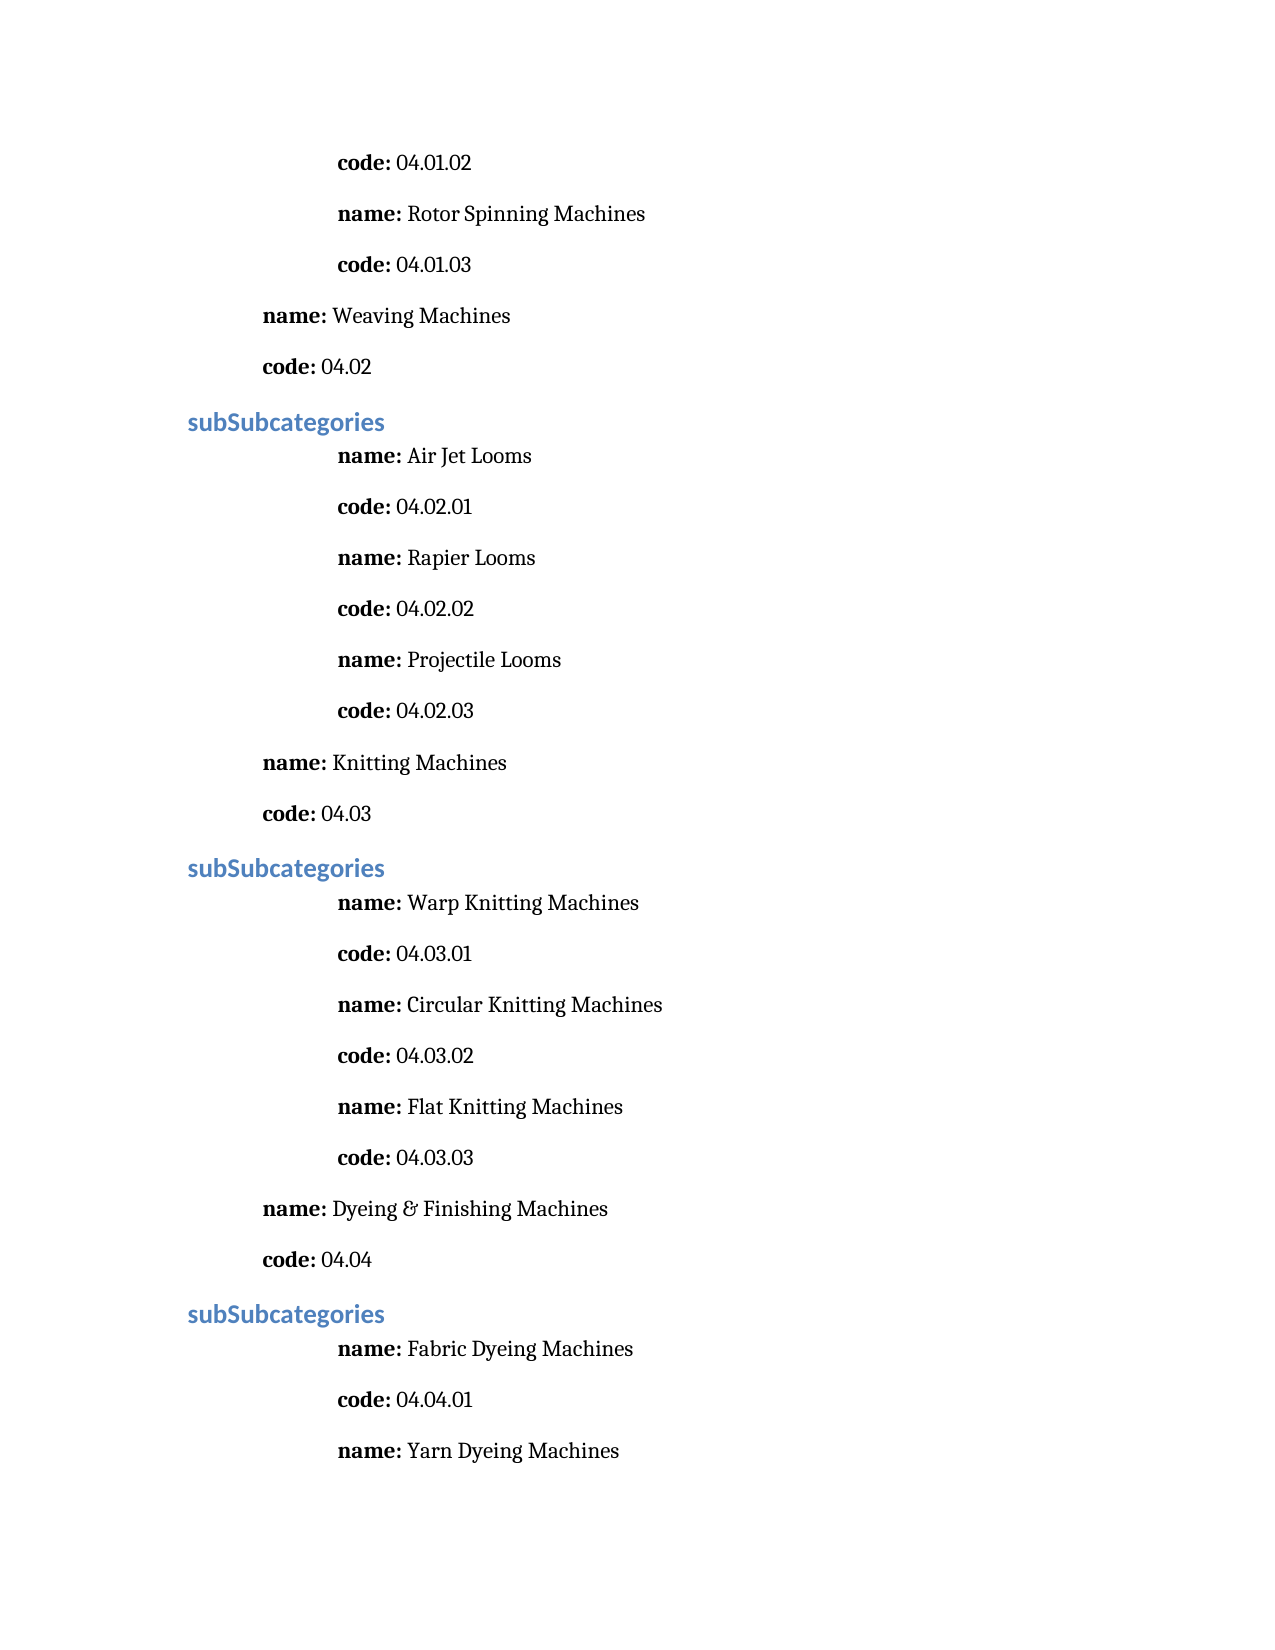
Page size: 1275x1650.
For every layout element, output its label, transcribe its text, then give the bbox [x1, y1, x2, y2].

text code: 04.01.02 [337, 150, 1087, 176]
text code: 04.03.03 [337, 1144, 1087, 1171]
subtitle subSubcategories [187, 1298, 1087, 1331]
text name: Air Jet Looms [337, 443, 1087, 469]
text name: Weaving Machines [262, 303, 1087, 329]
text name: Rotor Spinning Machines [337, 201, 1087, 227]
text name: Rapier Looms [337, 545, 1087, 572]
text name: Warp Knitting Machines [337, 889, 1087, 916]
text name: Projectile Looms [337, 647, 1087, 674]
subtitle subSubcategories [187, 851, 1087, 884]
text name: Dyeing & Finishing Machines [262, 1196, 1087, 1222]
text code: 04.03.01 [337, 940, 1087, 967]
text name: Flat Knitting Machines [337, 1093, 1087, 1120]
text code: 04.03.02 [337, 1042, 1087, 1069]
text code: 04.04.01 [337, 1387, 1087, 1413]
text code: 04.01.03 [337, 252, 1087, 278]
text code: 04.02 [262, 354, 1087, 381]
text code: 04.02.03 [337, 698, 1087, 725]
text code: 04.04 [262, 1247, 1087, 1273]
text code: 04.03 [262, 800, 1087, 827]
text name: Knitting Machines [262, 749, 1087, 776]
text code: 04.02.01 [337, 494, 1087, 521]
subtitle subSubcategories [187, 405, 1087, 438]
text name: Circular Knitting Machines [337, 991, 1087, 1018]
text name: Yarn Dyeing Machines [337, 1438, 1087, 1464]
text code: 04.02.02 [337, 596, 1087, 623]
text name: Fabric Dyeing Machines [337, 1336, 1087, 1362]
